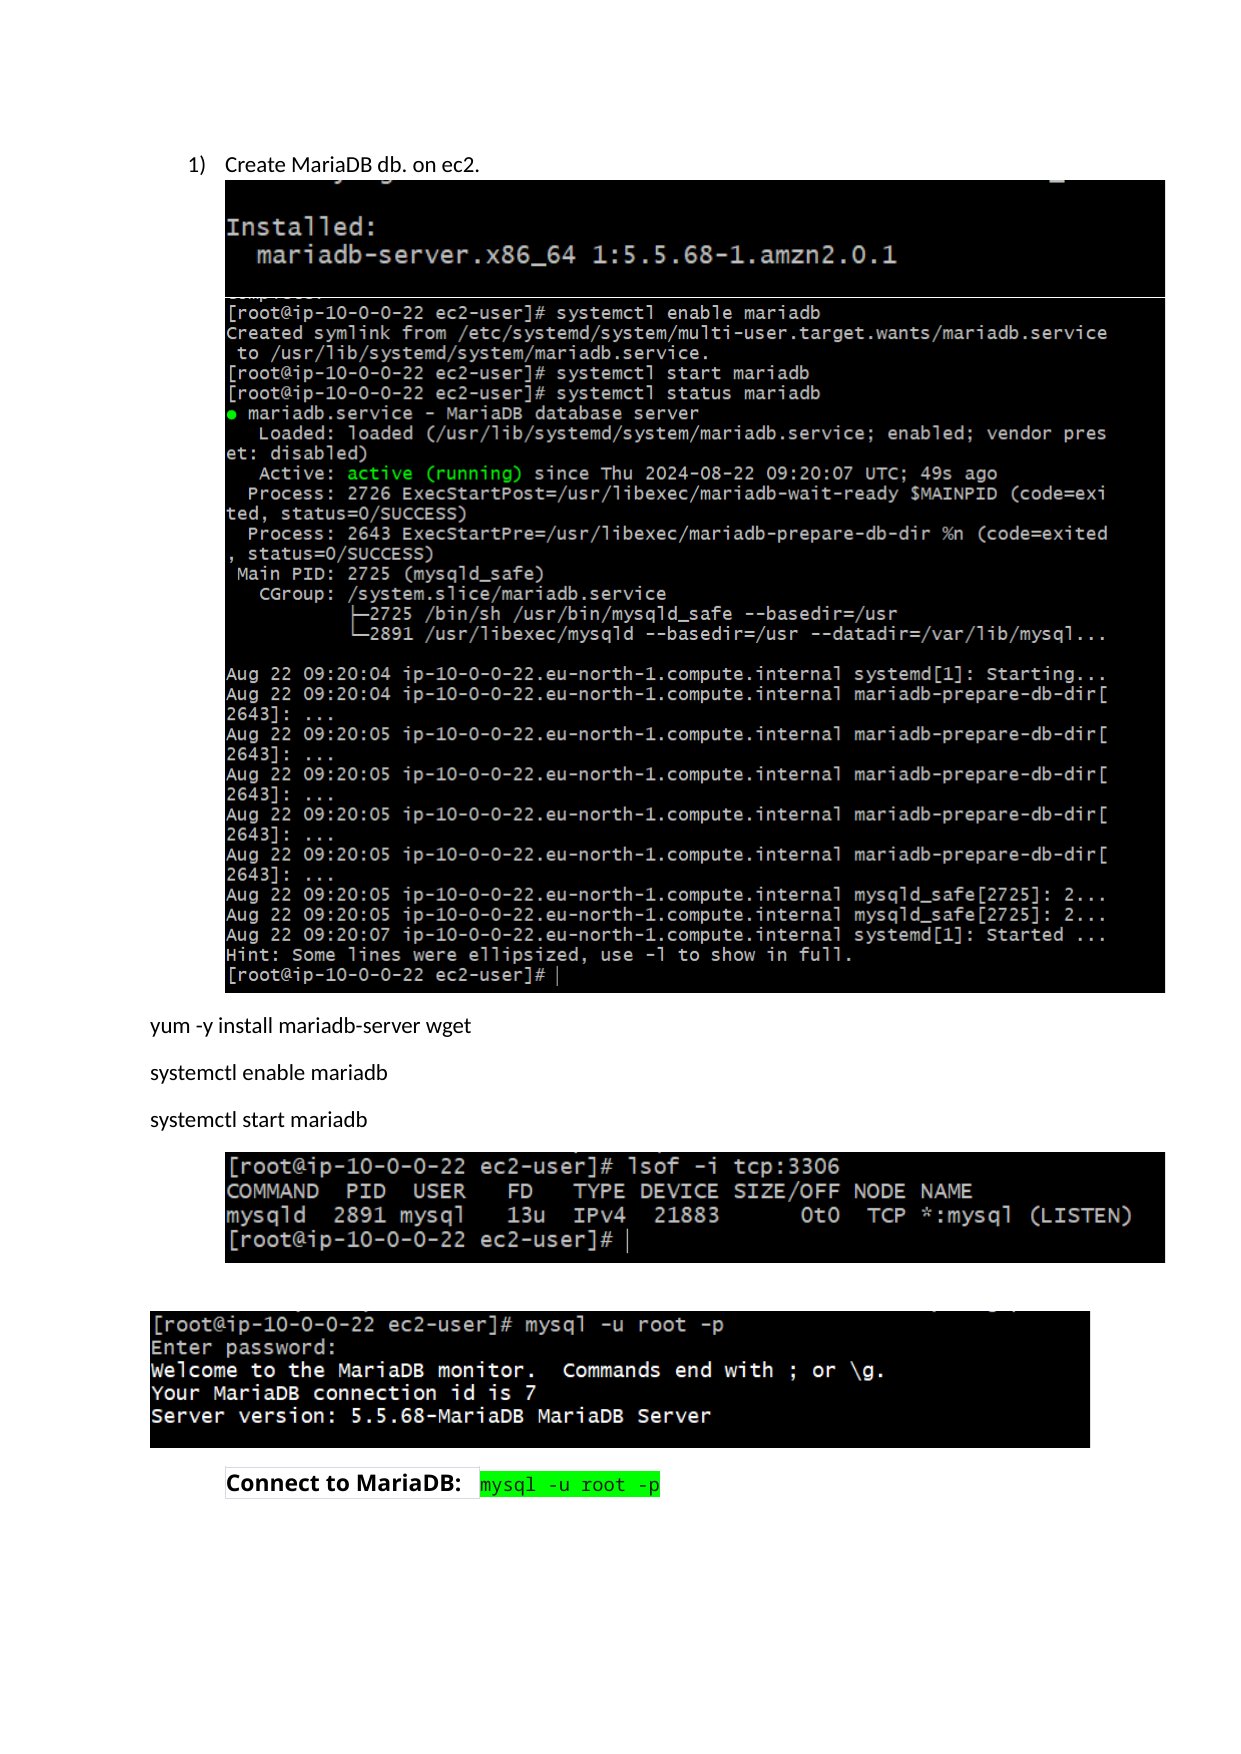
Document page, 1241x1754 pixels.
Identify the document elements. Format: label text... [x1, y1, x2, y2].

text systemctl enable mariadb [150, 1058, 1090, 1086]
picture [225, 1152, 1166, 1263]
picture [225, 180, 1166, 297]
text yum -y install mariadb-server wget [150, 1012, 1090, 1039]
picture [150, 1311, 1091, 1448]
list Create MariaDB db. on ec2. [187, 150, 1090, 178]
picture [225, 298, 1166, 993]
list Connect to MariaDB: mysql -u root -p [480, 1466, 1090, 1499]
text systemctl start mariadb [150, 1105, 1090, 1133]
